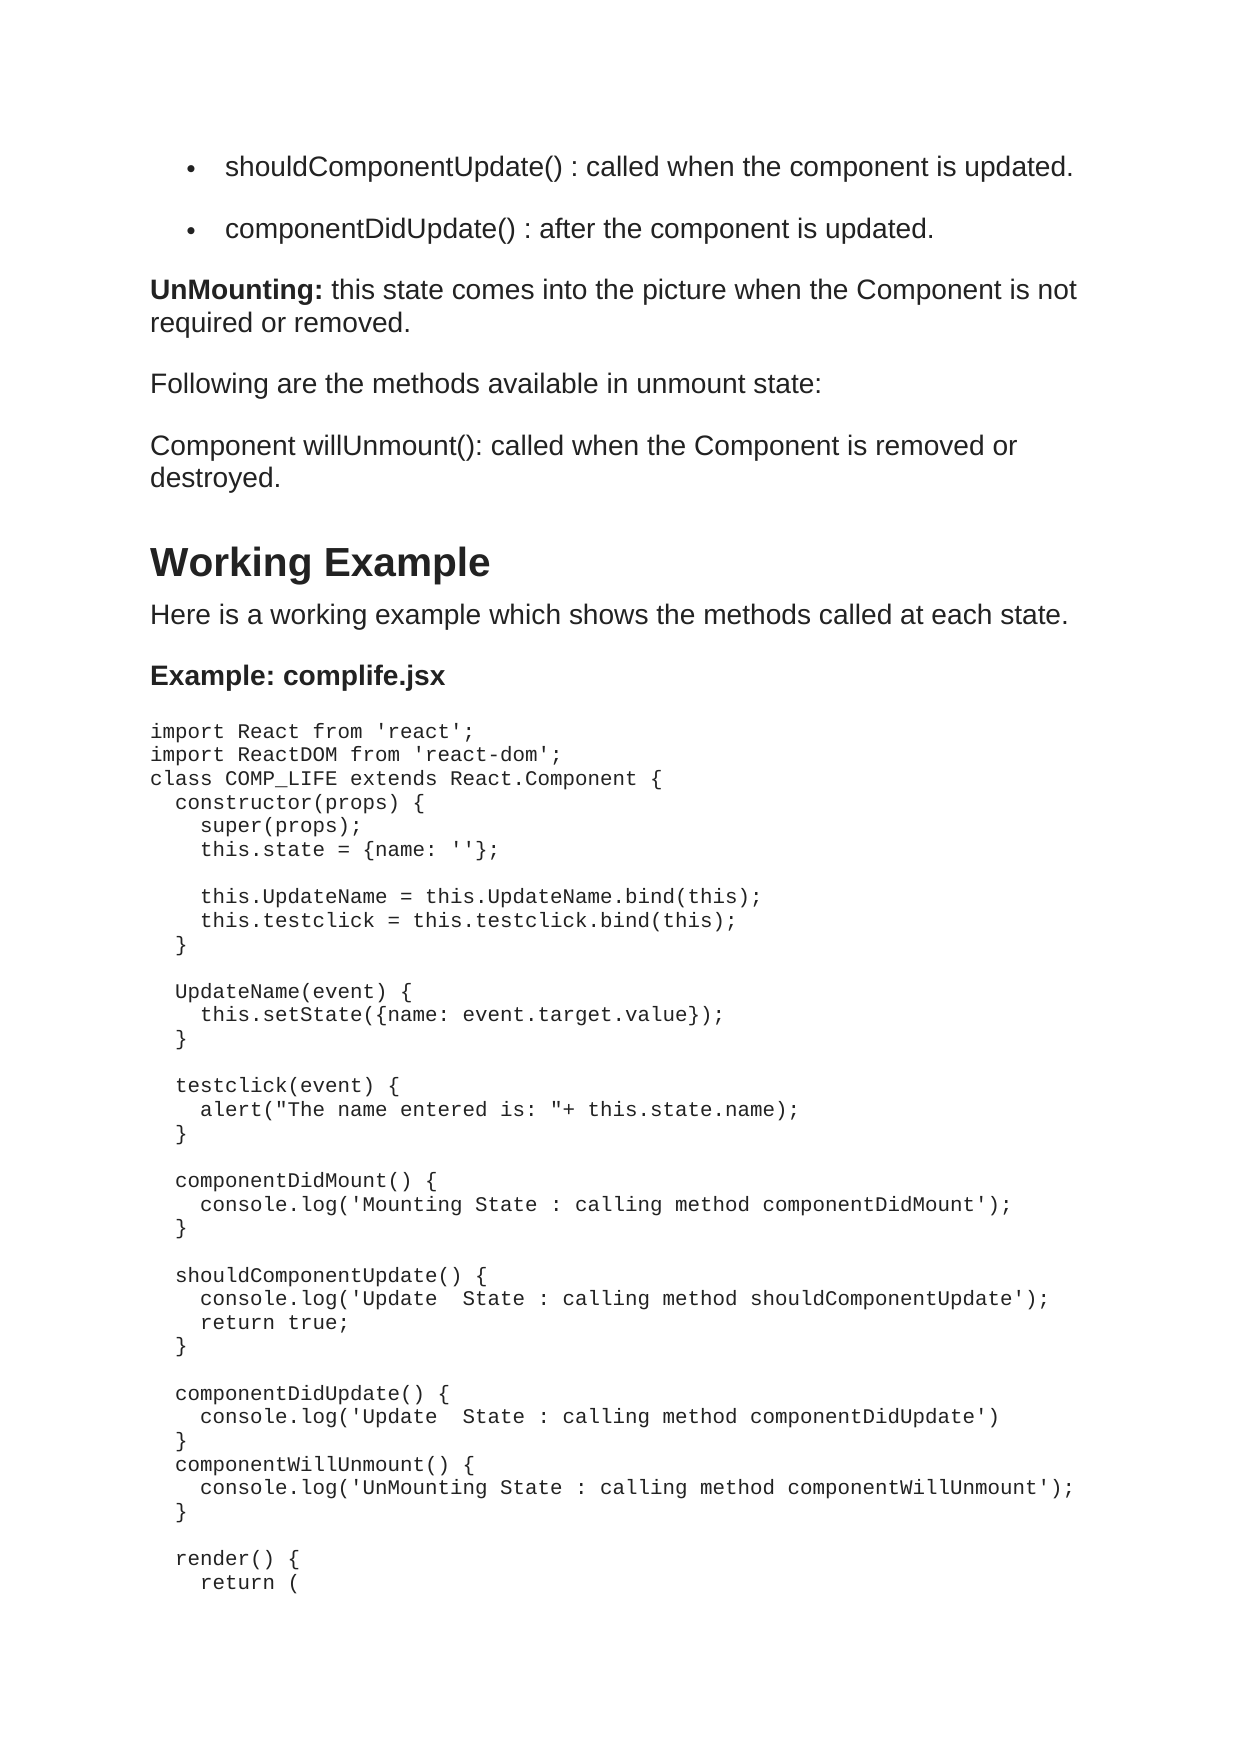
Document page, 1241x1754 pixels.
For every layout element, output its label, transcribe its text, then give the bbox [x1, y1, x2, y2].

text console.log('Mounting State : calling method componentDidMount'); [150, 1194, 1090, 1217]
text render() { [150, 1548, 1090, 1572]
text return true; [150, 1312, 1090, 1336]
text } [150, 1430, 1090, 1454]
text this.UpdateName = this.UpdateName.bind(this); [150, 886, 1090, 910]
text componentWillUnmount() { [150, 1454, 1090, 1477]
text componentDidMount() { [150, 1170, 1090, 1194]
text UnMounting: this state comes into the picture when the Component is not required or removed. [150, 273, 1090, 338]
text Example: complife.jsx [150, 659, 1090, 692]
text componentDidUpdate() { [150, 1383, 1090, 1406]
list shouldComponentUpdate() : called when the component is updated. [187, 150, 1090, 182]
text super(props); [150, 815, 1090, 839]
text alert("The name entered is: "+ this.state.name); [150, 1099, 1090, 1123]
text import React from 'react'; [150, 721, 1090, 744]
text UpdateName(event) { [150, 981, 1090, 1004]
list componentDidUpdate() : after the component is updated. [187, 212, 1090, 244]
text constructor(props) { [150, 792, 1090, 815]
text this.testclick = this.testclick.bind(this); [150, 910, 1090, 933]
text shouldComponentUpdate() { [150, 1264, 1090, 1288]
text console.log('Update State : calling method shouldComponentUpdate'); [150, 1288, 1090, 1312]
text this.state = {name: ''}; [150, 839, 1090, 863]
text console.log('UnMounting State : calling method componentWillUnmount'); [150, 1477, 1090, 1501]
text console.log('Update State : calling method componentDidUpdate') [150, 1406, 1090, 1430]
text Here is a working example which shows the methods called at each state. [150, 598, 1090, 630]
text Following are the methods available in unmount state: [150, 367, 1090, 399]
text } [150, 1501, 1090, 1525]
subtitle Working Example [150, 523, 1090, 585]
text Component willUnmount(): called when the Component is removed or destroyed. [150, 429, 1090, 493]
text } [150, 1217, 1090, 1241]
text this.setState({name: event.target.value}); [150, 1004, 1090, 1028]
text return ( [150, 1572, 1090, 1596]
text class COMP_LIFE extends React.Component { [150, 768, 1090, 792]
text } [150, 1123, 1090, 1146]
text import ReactDOM from 'react-dom'; [150, 744, 1090, 768]
text } [150, 1028, 1090, 1052]
text } [150, 933, 1090, 957]
text testclick(event) { [150, 1075, 1090, 1099]
text } [150, 1336, 1090, 1359]
